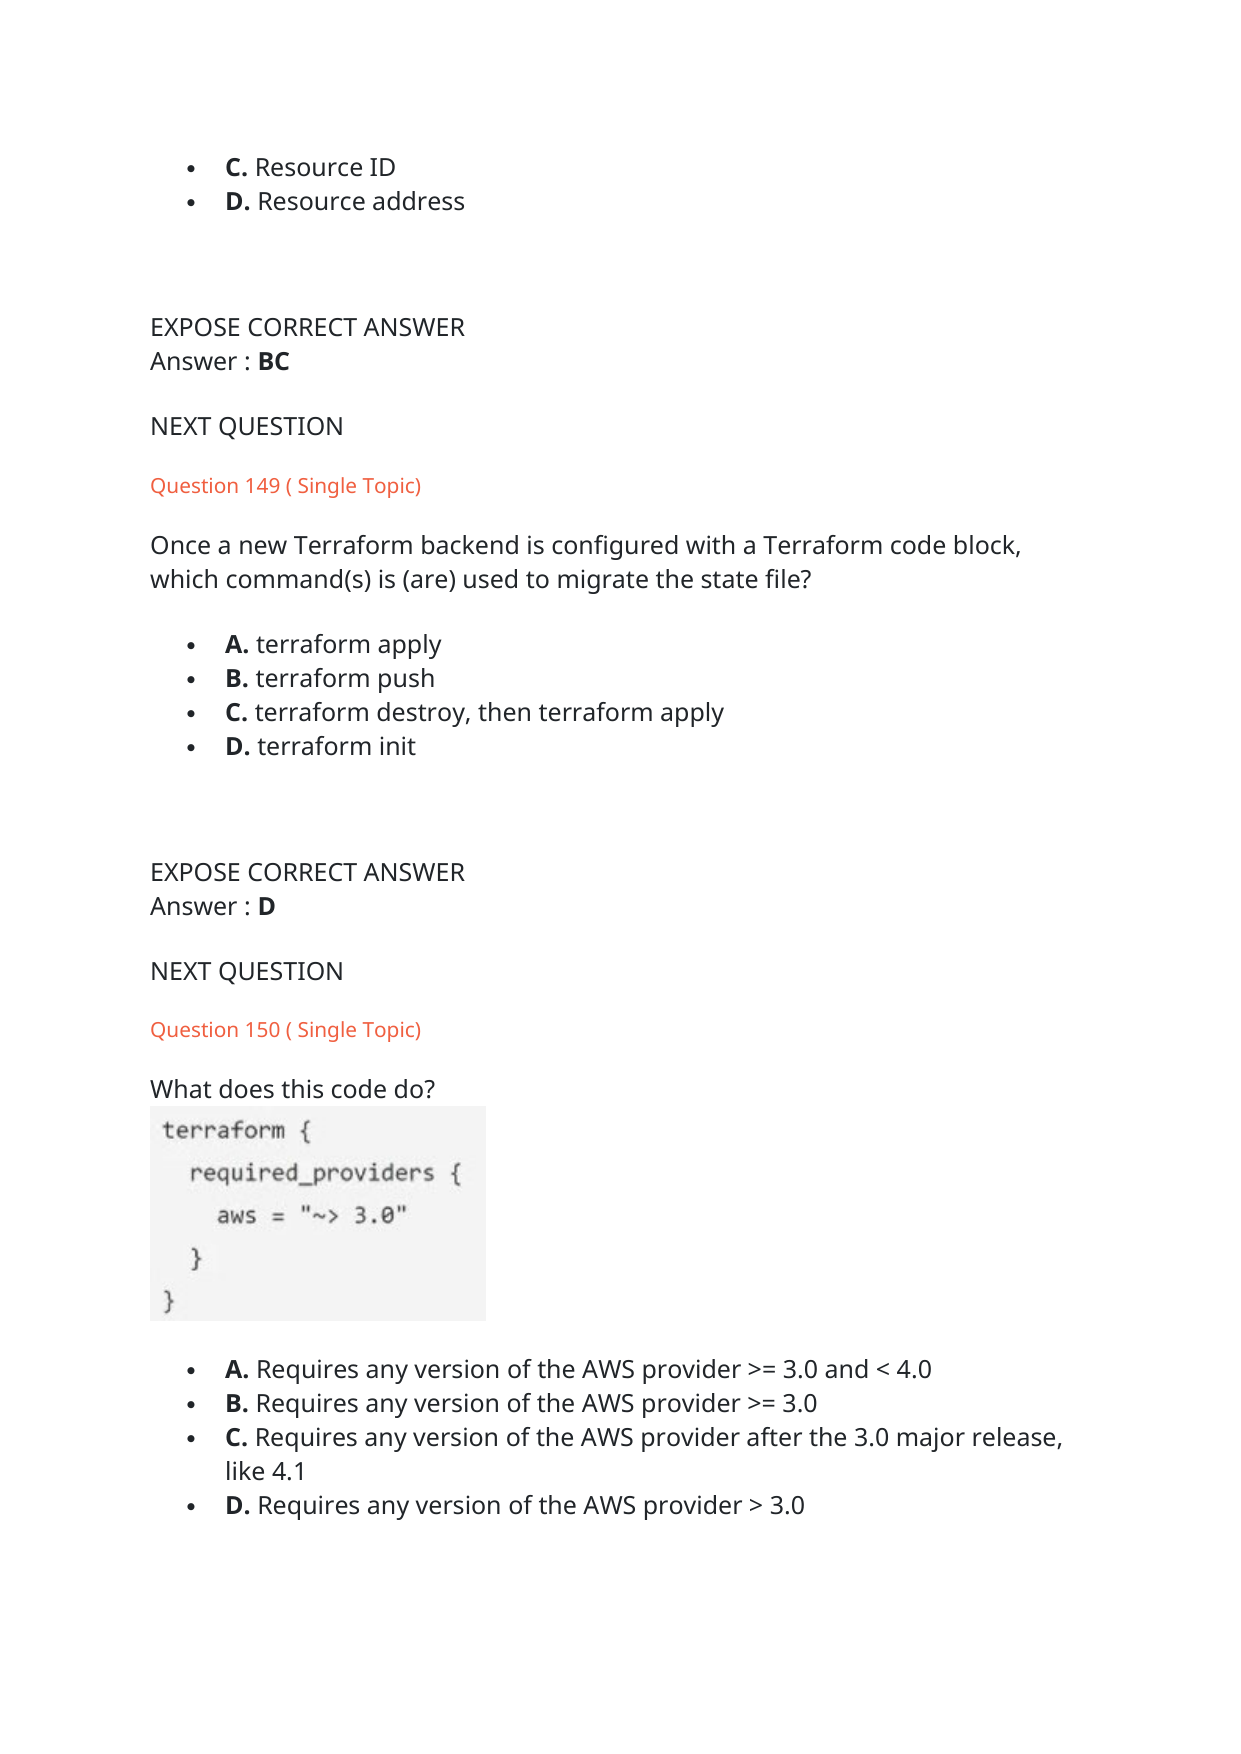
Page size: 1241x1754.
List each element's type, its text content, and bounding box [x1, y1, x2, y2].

text Once a new Terraform backend is configured with a Terraform code block, which command(s) is (are) used to migrate the state file? [150, 527, 1090, 595]
text Answer : BC [150, 343, 1090, 377]
text Question 150 ( Single Topic) [150, 1016, 1090, 1044]
text NEXT QUESTION [150, 953, 1090, 988]
list B. terraform push [187, 661, 1090, 695]
list D. Resource address [187, 184, 1090, 218]
text Question 149 ( Single Topic) [150, 471, 1090, 499]
text EXPOSE CORRECT ANSWER [150, 854, 1090, 888]
list D. terraform init [187, 729, 1090, 763]
list C. Requires any version of the AWS provider after the 3.0 major release, like 4.1 [187, 1420, 1090, 1488]
list A. Requires any version of the AWS provider >= 3.0 and < 4.0 [187, 1352, 1090, 1386]
list C. Resource ID [187, 150, 1090, 184]
picture [150, 1106, 486, 1321]
text Answer : D [150, 888, 1090, 922]
list A. terraform apply [187, 627, 1090, 661]
text EXPOSE CORRECT ANSWER [150, 309, 1090, 343]
list B. Requires any version of the AWS provider >= 3.0 [187, 1386, 1090, 1420]
list C. terraform destroy, then terraform apply [187, 695, 1090, 729]
text NEXT QUESTION [150, 409, 1090, 443]
list D. Requires any version of the AWS provider > 3.0 [187, 1488, 1090, 1522]
